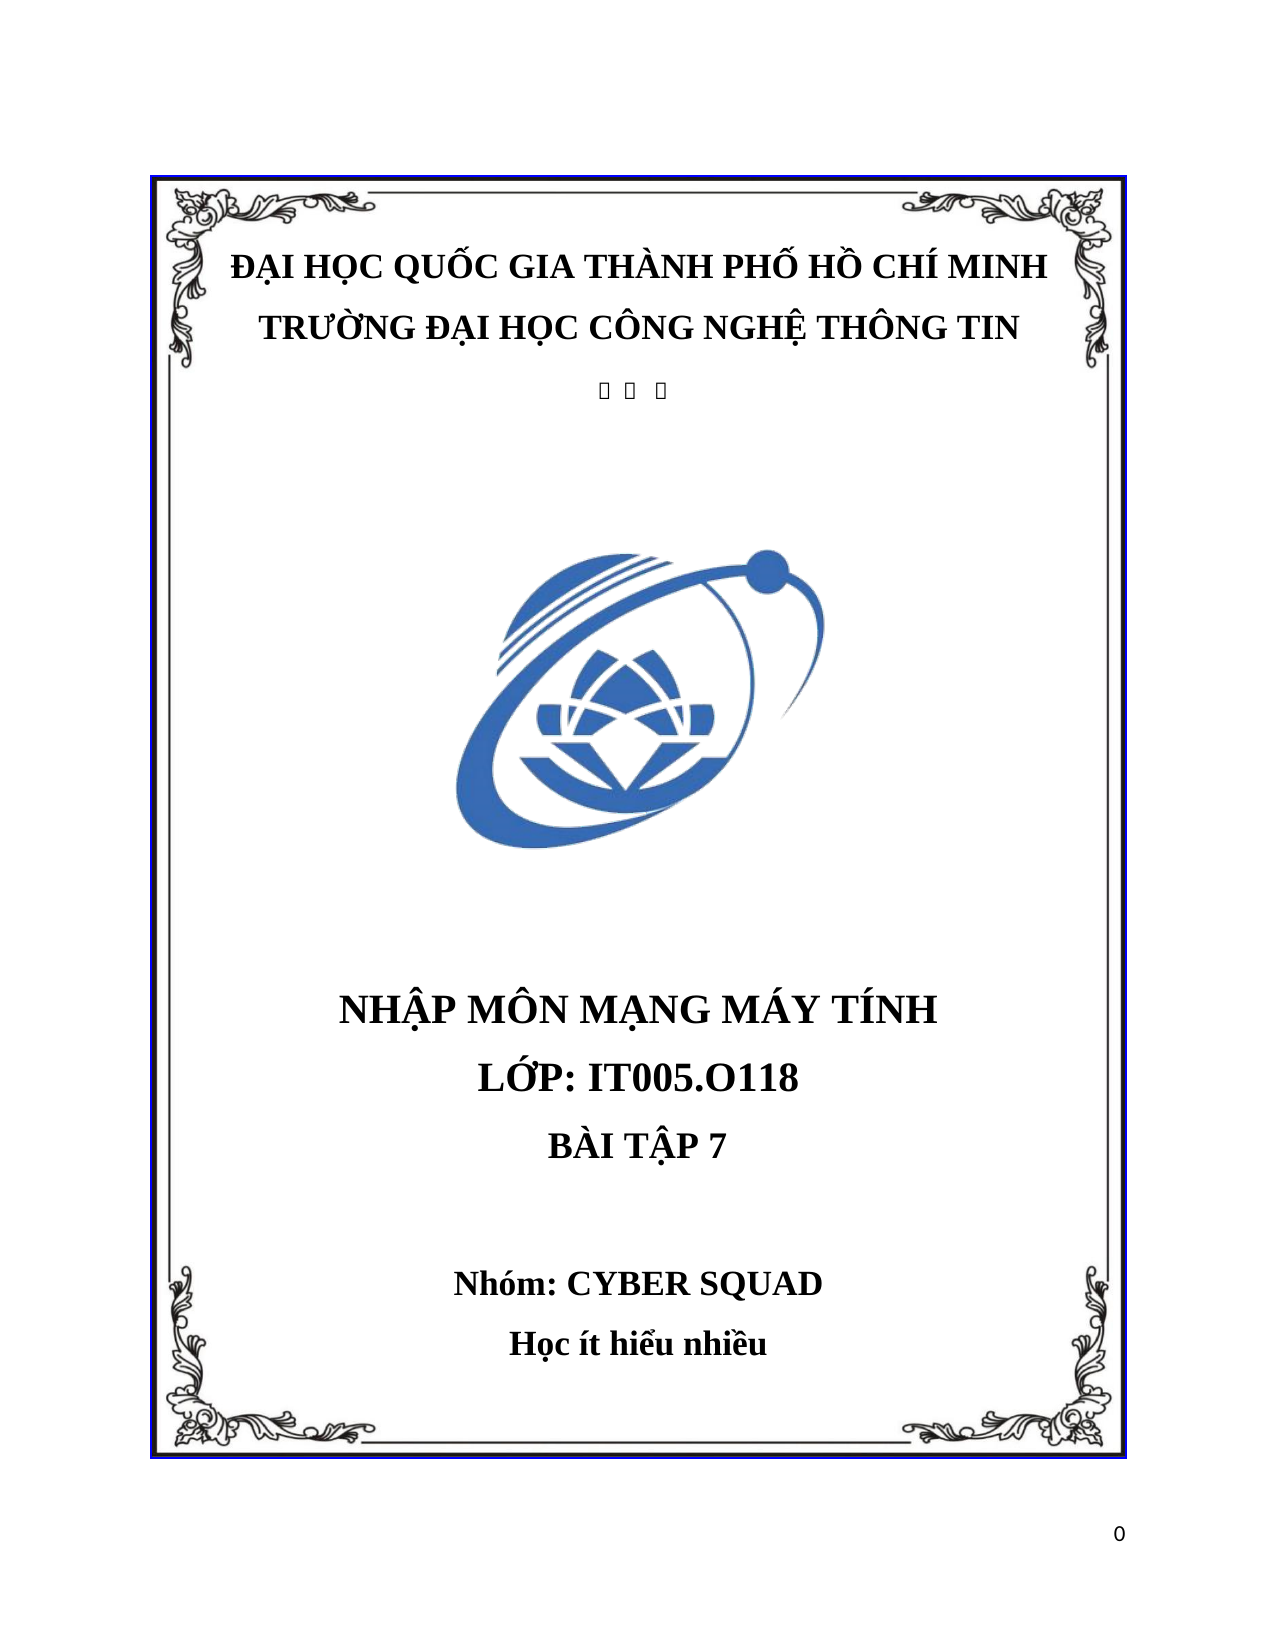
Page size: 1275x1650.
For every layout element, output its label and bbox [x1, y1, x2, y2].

picture [152, 177, 1125, 1457]
